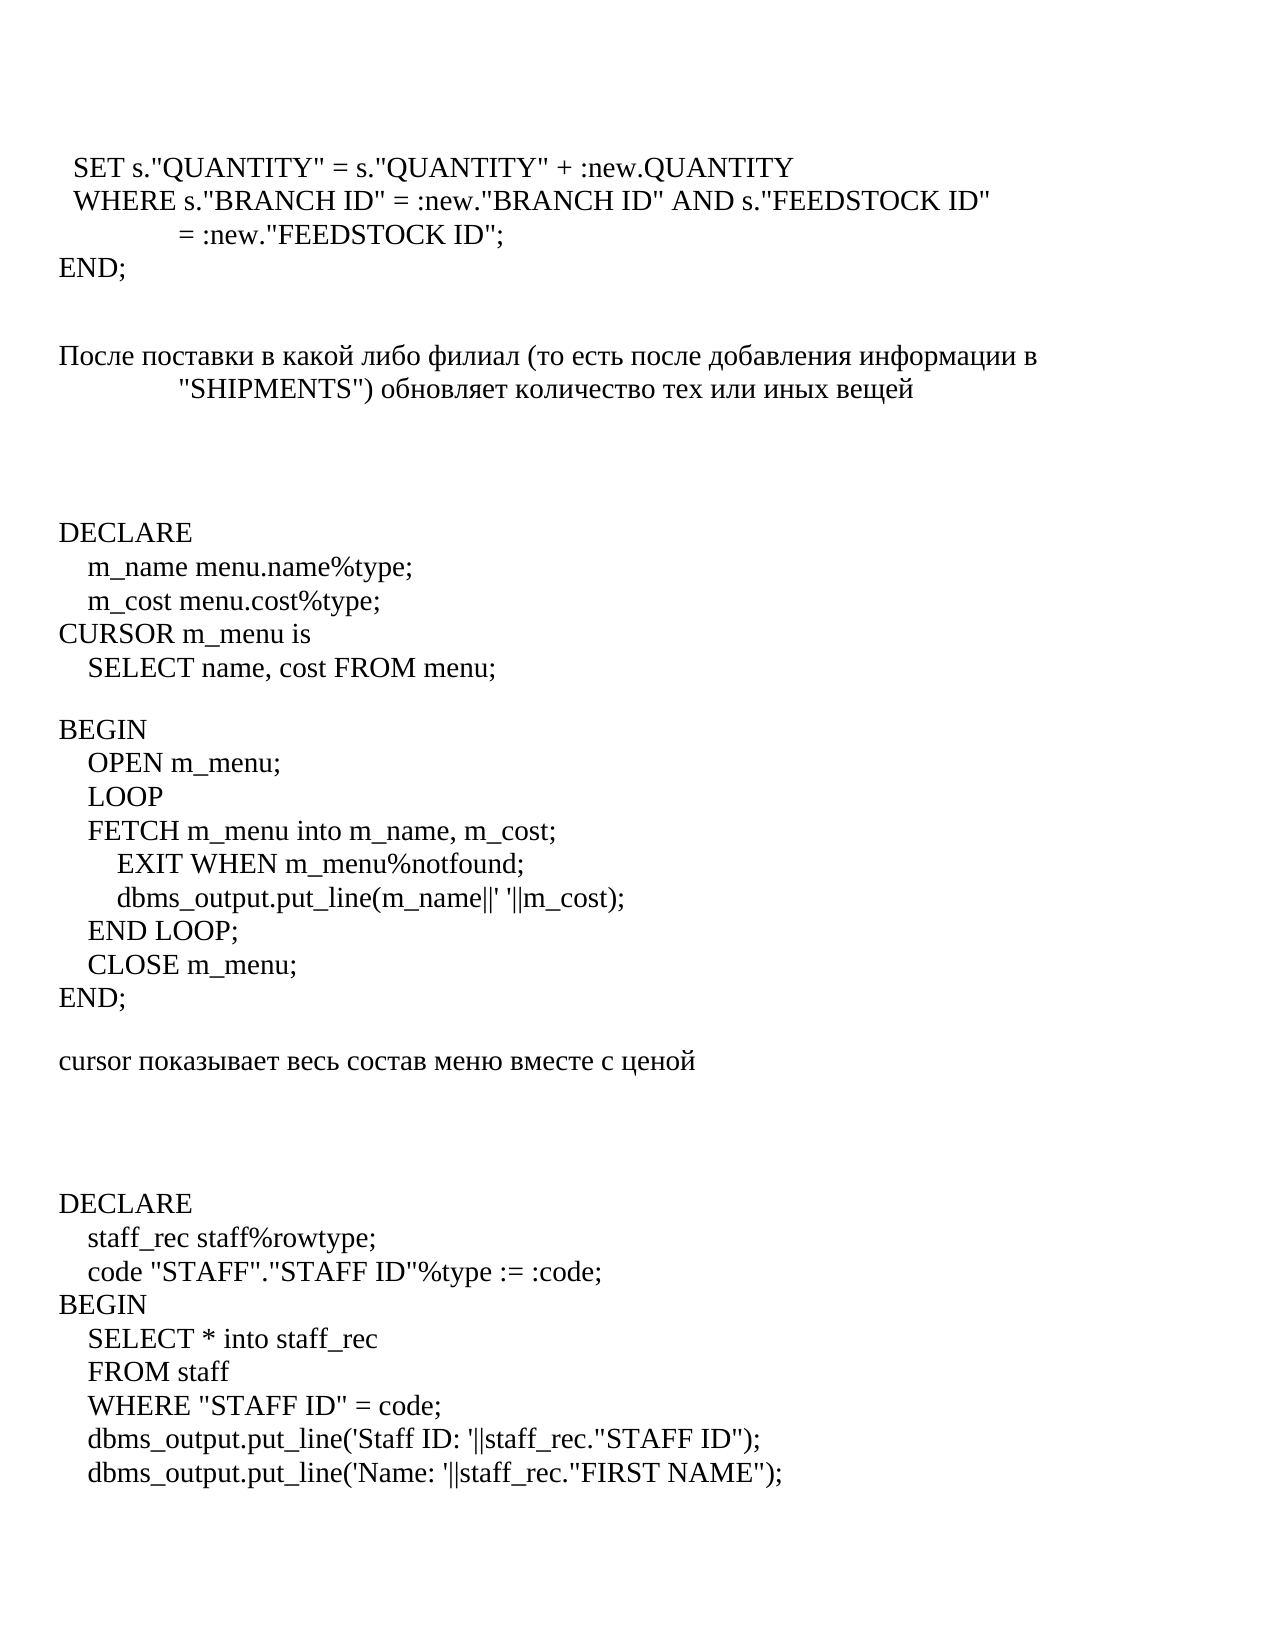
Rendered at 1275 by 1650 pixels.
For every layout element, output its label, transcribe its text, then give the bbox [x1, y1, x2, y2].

text SELECT * into staff_rec [58, 1321, 1125, 1354]
text dbms_output.put_line('Name: '||staff_rec."FIRST NAME"); [58, 1455, 1125, 1488]
text FETCH m_menu into m_name, m_cost; [58, 813, 1125, 846]
text После поставки в какой либо филиал (то есть после добавления информации в "SHIPMENTS") обновляет количество тех или иных вещей [58, 338, 1125, 405]
text dbms_output.put_line(m_name||' '||m_cost); [58, 880, 1125, 913]
text LOOP [58, 779, 1125, 813]
text CURSOR m_menu is [58, 616, 1125, 650]
text BEGIN [58, 1287, 1125, 1321]
text END; [58, 251, 1125, 284]
text END LOOP; [58, 913, 1125, 947]
text dbms_output.put_line('Staff ID: '||staff_rec."STAFF ID"); [58, 1421, 1125, 1455]
text DECLARE [58, 1187, 1125, 1220]
text DECLARE [58, 516, 1125, 549]
text m_name menu.name%type; [58, 549, 1125, 583]
text FROM staff [58, 1354, 1125, 1388]
text SET s."QUANTITY" = s."QUANTITY" + :new.QUANTITY [58, 150, 1125, 183]
text END; [58, 980, 1125, 1014]
text CLOSE m_menu; [58, 947, 1125, 980]
text staff_rec staff%rowtype; [58, 1220, 1125, 1254]
text code "STAFF"."STAFF ID"%type := :code; [58, 1254, 1125, 1287]
text OPEN m_menu; [58, 746, 1125, 779]
text cursor показывает весь состав меню вместе с ценой [58, 1043, 1125, 1076]
text SELECT name, cost FROM menu; [58, 650, 1125, 683]
text WHERE s."BRANCH ID" = :new."BRANCH ID" AND s."FEEDSTOCK ID" = :new."FEEDSTOCK ID"; [58, 183, 1125, 251]
text m_cost menu.cost%type; [58, 583, 1125, 616]
text EXIT WHEN m_menu%notfound; [58, 846, 1125, 880]
text WHERE "STAFF ID" = code; [58, 1388, 1125, 1421]
text BEGIN [58, 712, 1125, 746]
